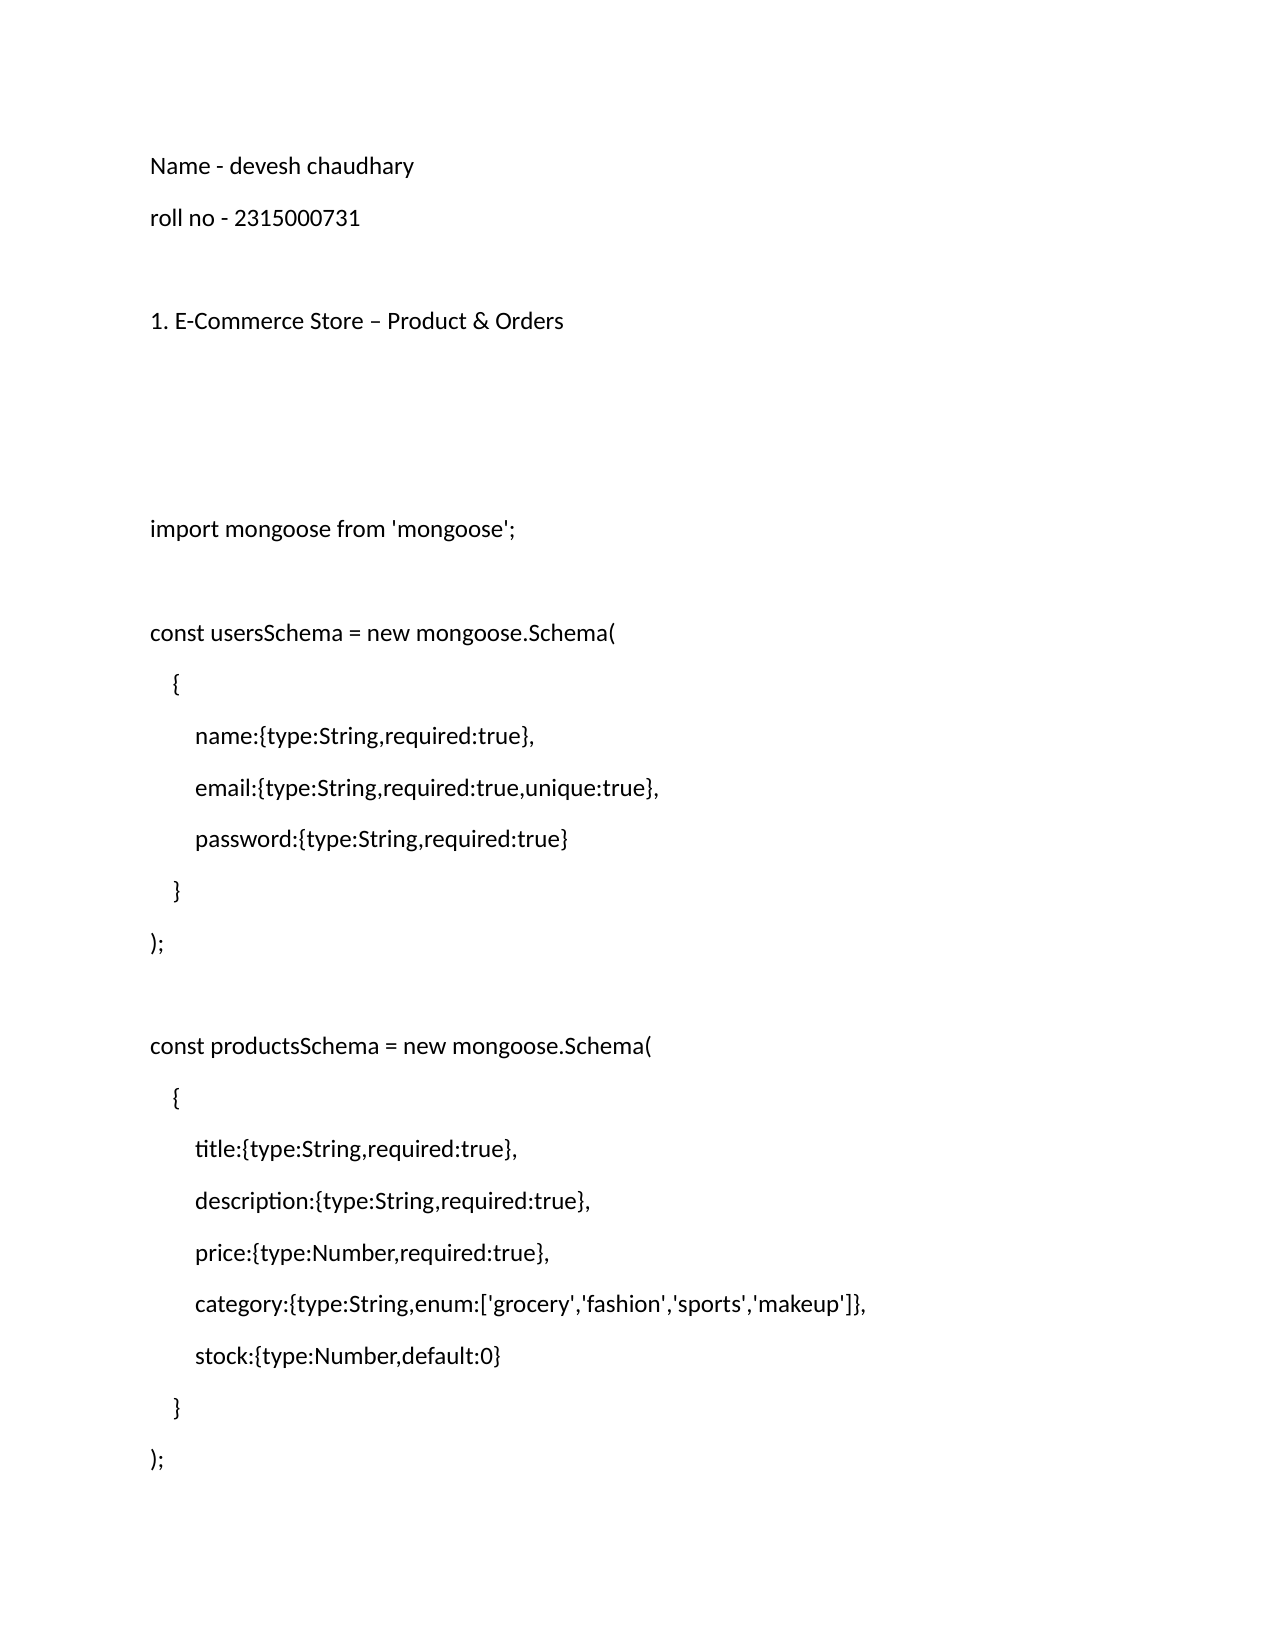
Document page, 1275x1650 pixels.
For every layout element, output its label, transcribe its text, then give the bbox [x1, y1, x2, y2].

text { [150, 1082, 1125, 1112]
text roll no - 2315000731 [150, 202, 1125, 232]
text category:{type:String,enum:['grocery','fashion','sports','makeup']}, [150, 1288, 1125, 1319]
text price:{type:Number,required:true}, [150, 1237, 1125, 1267]
text } [150, 875, 1125, 906]
text Name - devesh chaudhary [150, 150, 1125, 181]
text description:{type:String,required:true}, [150, 1185, 1125, 1216]
text } [150, 1392, 1125, 1422]
text email:{type:String,required:true,unique:true}, [150, 772, 1125, 802]
text { [150, 668, 1125, 699]
text ); [150, 927, 1125, 957]
text ); [150, 1443, 1125, 1474]
text const usersSchema = new mongoose.Schema( [150, 617, 1125, 647]
text name:{type:String,required:true}, [150, 720, 1125, 751]
text stock:{type:Number,default:0} [150, 1340, 1125, 1371]
text const productsSchema = new mongoose.Schema( [150, 1030, 1125, 1061]
text password:{type:String,required:true} [150, 823, 1125, 854]
text title:{type:String,required:true}, [150, 1133, 1125, 1164]
text import mongoose from 'mongoose'; [150, 513, 1125, 544]
text 1. E-Commerce Store – Product & Orders [150, 305, 1125, 336]
